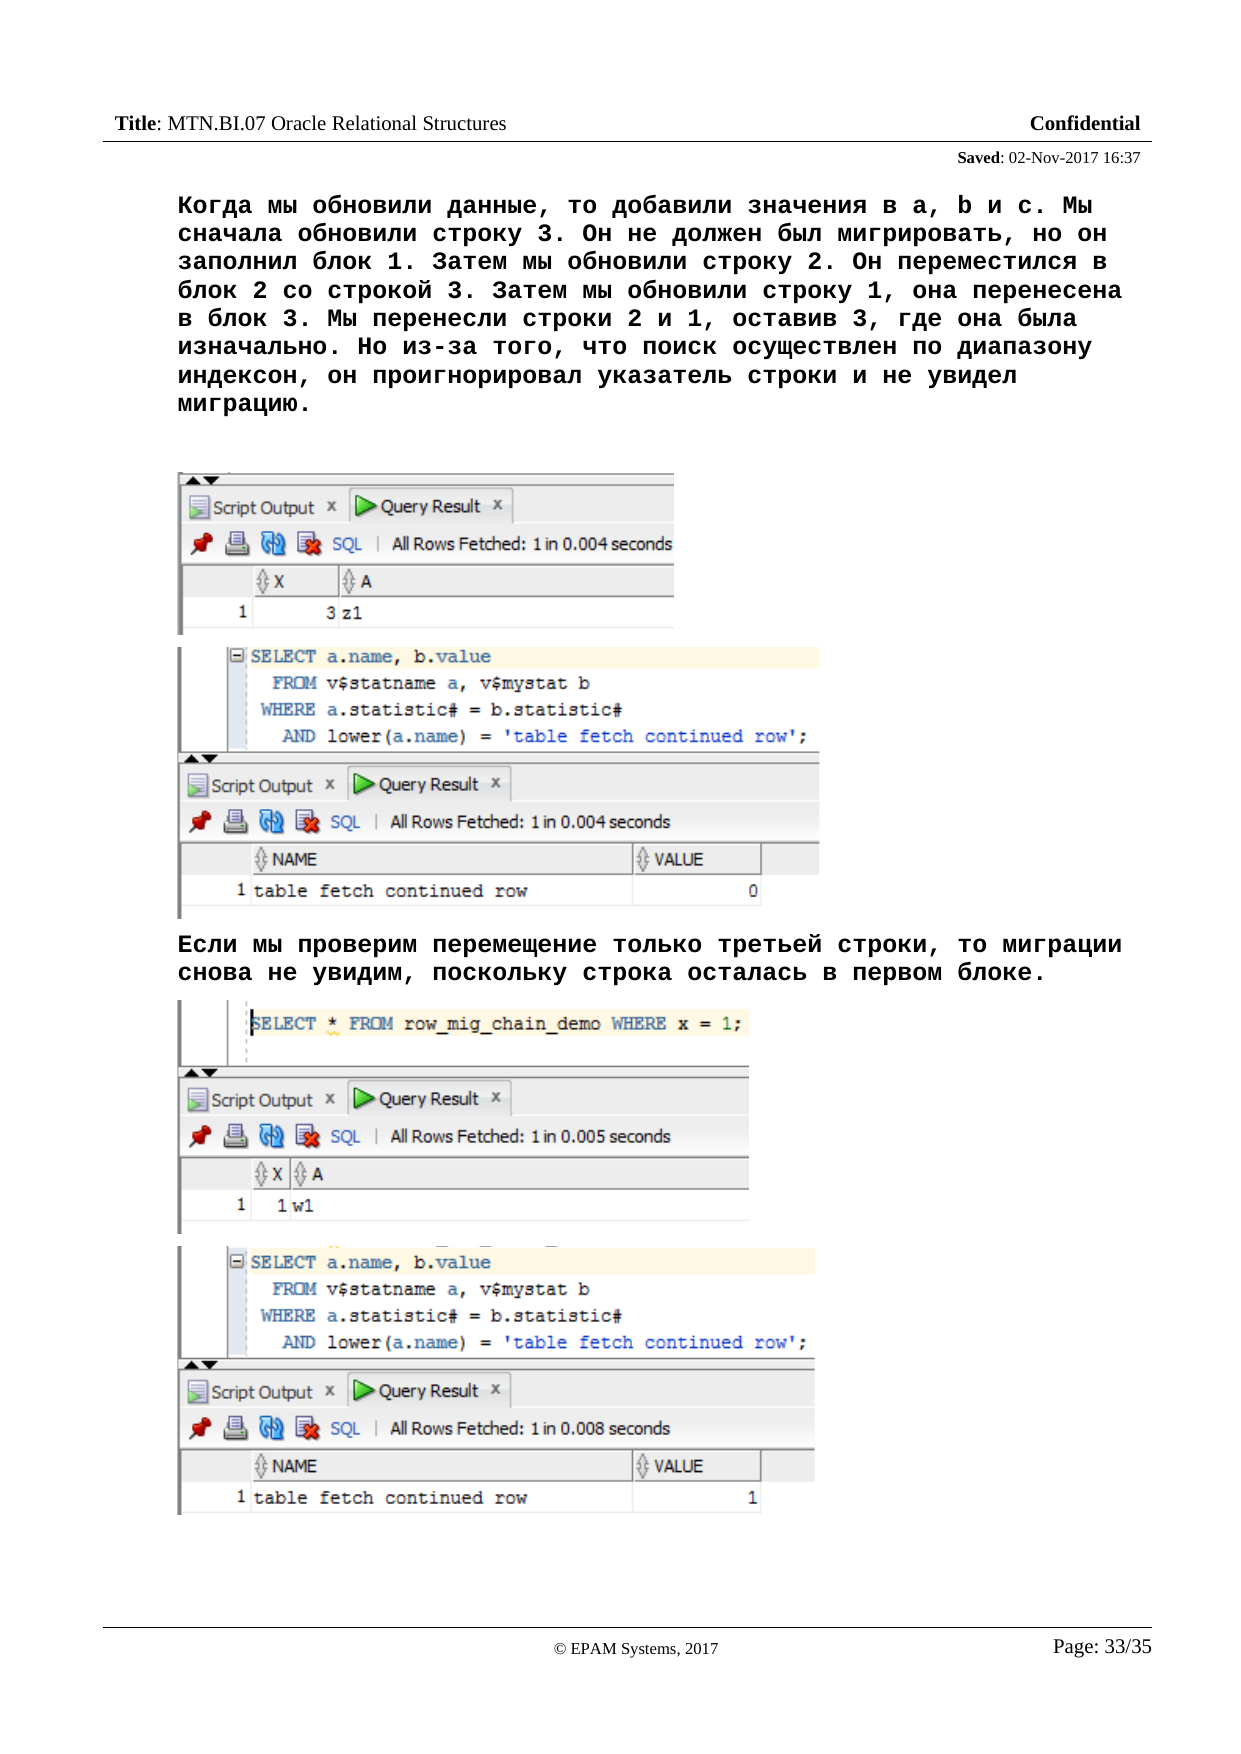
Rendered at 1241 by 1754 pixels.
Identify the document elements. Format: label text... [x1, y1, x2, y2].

text Когда мы обновили данные, то добавили значения в а, b и c. Мы сначала обновили строку 3. Он не должен был мигрировать, но он заполнил блок 1. Затем мы обновили строку 2. Он переместился в блок 2 со строкой 3. Затем мы обновили строку 1, она перенесена в блок 3. Мы перенесли строки 2 и 1, оставив 3, где она была изначально. Но из-за того, что поиск осуществлен по диапазону индексон, он проигнорировал указатель строки и не увидел миграцию. [177, 192, 1152, 419]
picture [177, 472, 674, 635]
text Если мы проверим перемещение только третьей строки, то миграции снова не увидим, поскольку строка осталась в первом блоке. [177, 932, 1152, 988]
picture [177, 1000, 749, 1234]
picture [177, 647, 820, 919]
picture [177, 1246, 815, 1515]
